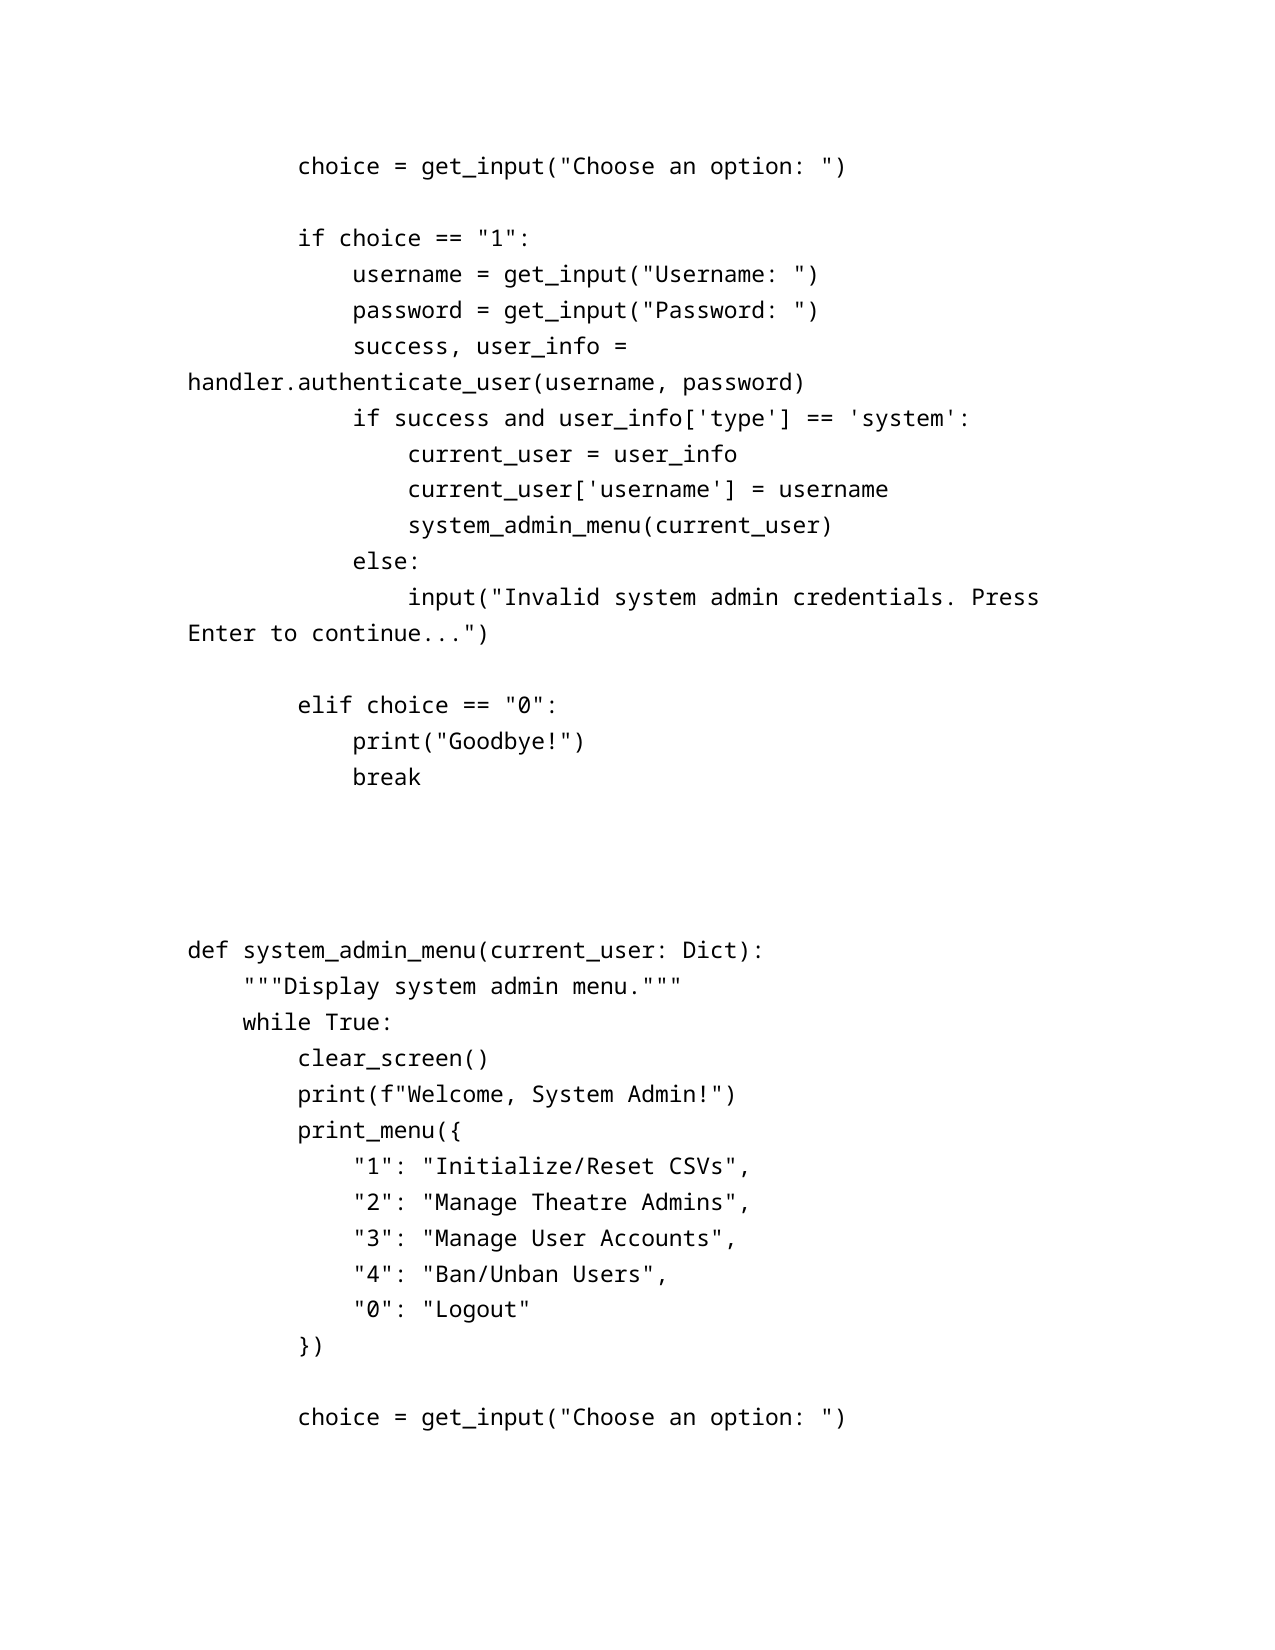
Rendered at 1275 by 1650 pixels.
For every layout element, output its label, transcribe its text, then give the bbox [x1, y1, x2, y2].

text current_user = user_info [187, 437, 1087, 469]
text input("Invalid system admin credentials. Press Enter to continue...") [187, 581, 1087, 648]
text "1": "Initialize/Reset CSVs", [187, 1150, 1087, 1181]
text def system_admin_menu(current_user: Dict): [187, 934, 1087, 965]
text elif choice == "0": [187, 689, 1087, 720]
text print("Goodbye!") [187, 725, 1087, 756]
text if success and user_info['type'] == 'system': [187, 402, 1087, 433]
text }) [187, 1329, 1087, 1361]
text current_user['username'] = username [187, 473, 1087, 505]
text username = get_input("Username: ") [187, 258, 1087, 289]
text print_menu({ [187, 1114, 1087, 1145]
text password = get_input("Password: ") [187, 294, 1087, 325]
text "4": "Ban/Unban Users", [187, 1257, 1087, 1289]
text success, user_info = handler.authenticate_user(username, password) [187, 330, 1087, 397]
text "3": "Manage User Accounts", [187, 1222, 1087, 1253]
text while True: [187, 1006, 1087, 1037]
text else: [187, 545, 1087, 577]
text system_admin_menu(current_user) [187, 509, 1087, 541]
text "0": "Logout" [187, 1293, 1087, 1325]
text """Display system admin menu.""" [187, 970, 1087, 1001]
text clear_screen() [187, 1042, 1087, 1073]
text choice = get_input("Choose an option: ") [187, 150, 1087, 181]
text "2": "Manage Theatre Admins", [187, 1186, 1087, 1217]
text if choice == "1": [187, 222, 1087, 253]
text break [187, 761, 1087, 792]
text print(f"Welcome, System Admin!") [187, 1078, 1087, 1109]
text choice = get_input("Choose an option: ") [187, 1401, 1087, 1432]
